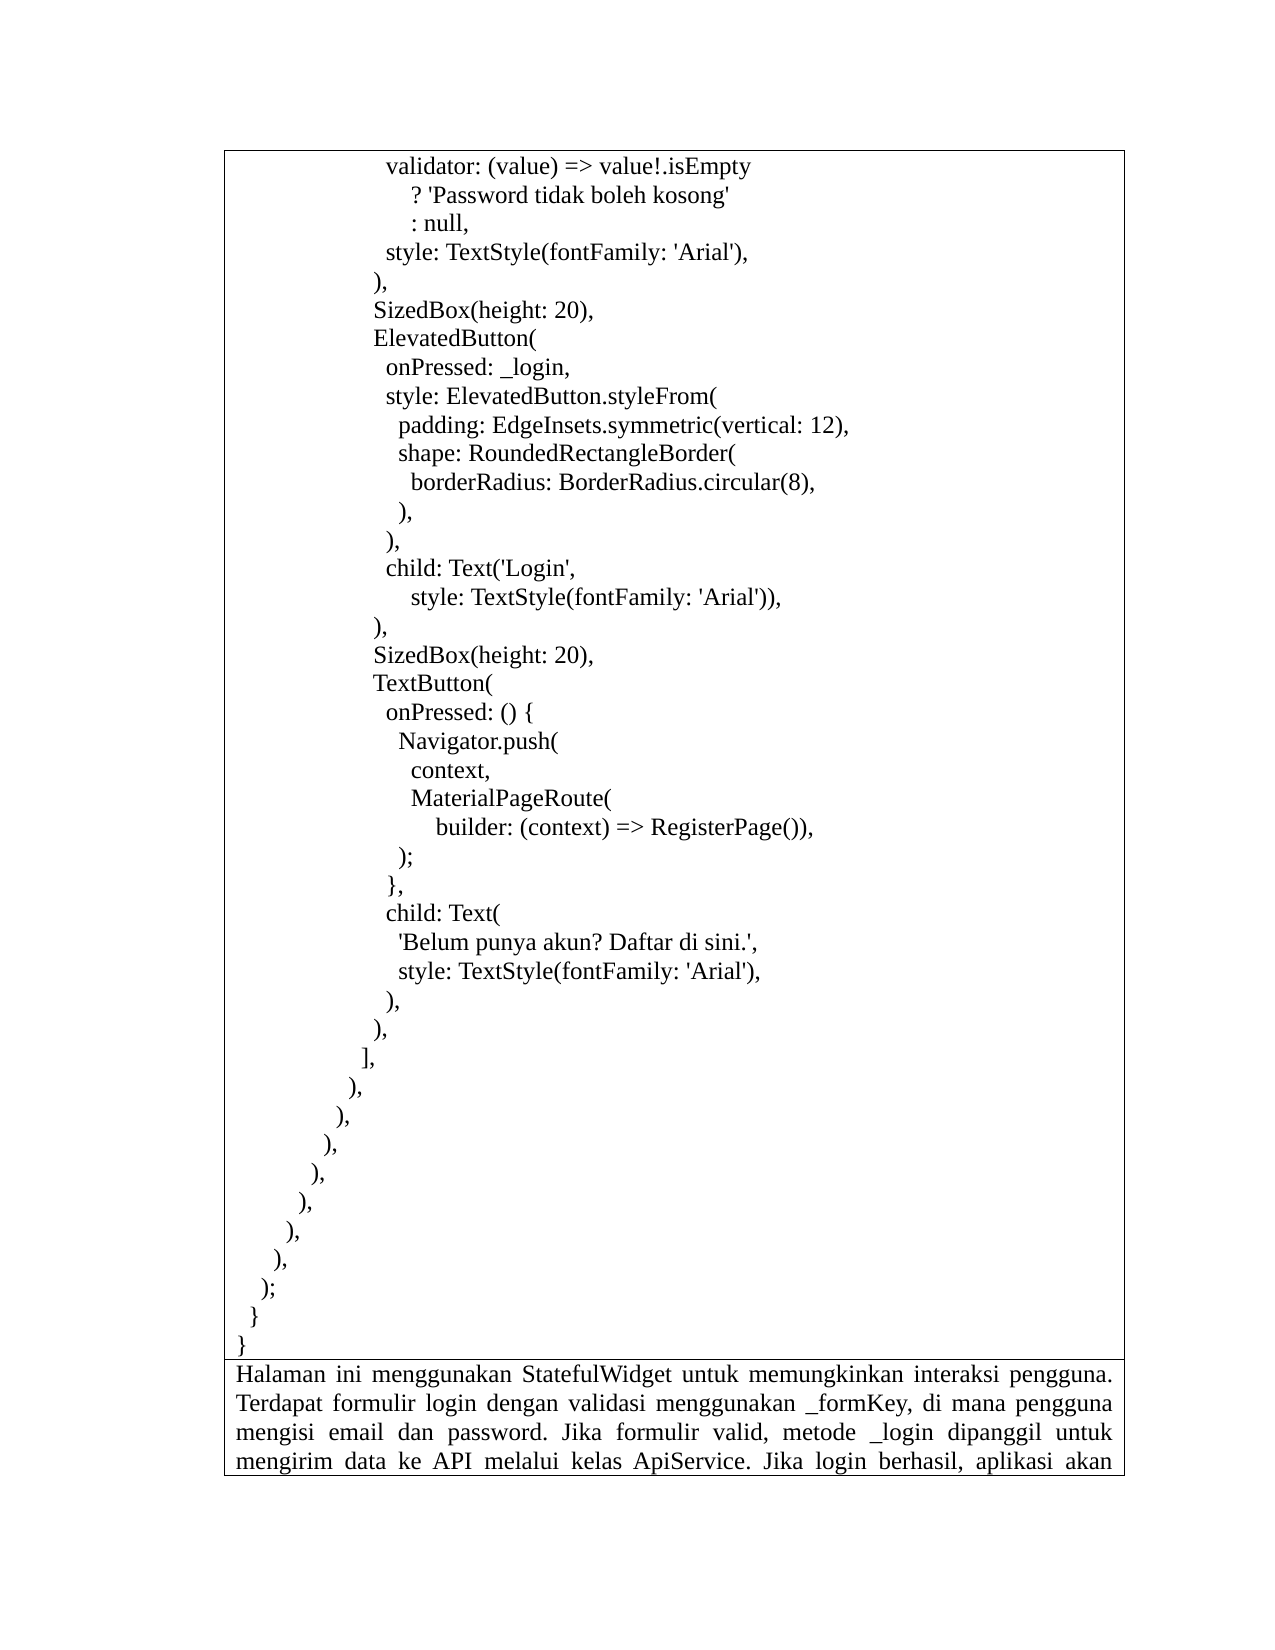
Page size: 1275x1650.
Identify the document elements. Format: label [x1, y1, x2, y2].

table_header [225, 151, 1124, 1358]
table_cell [225, 1360, 1124, 1474]
